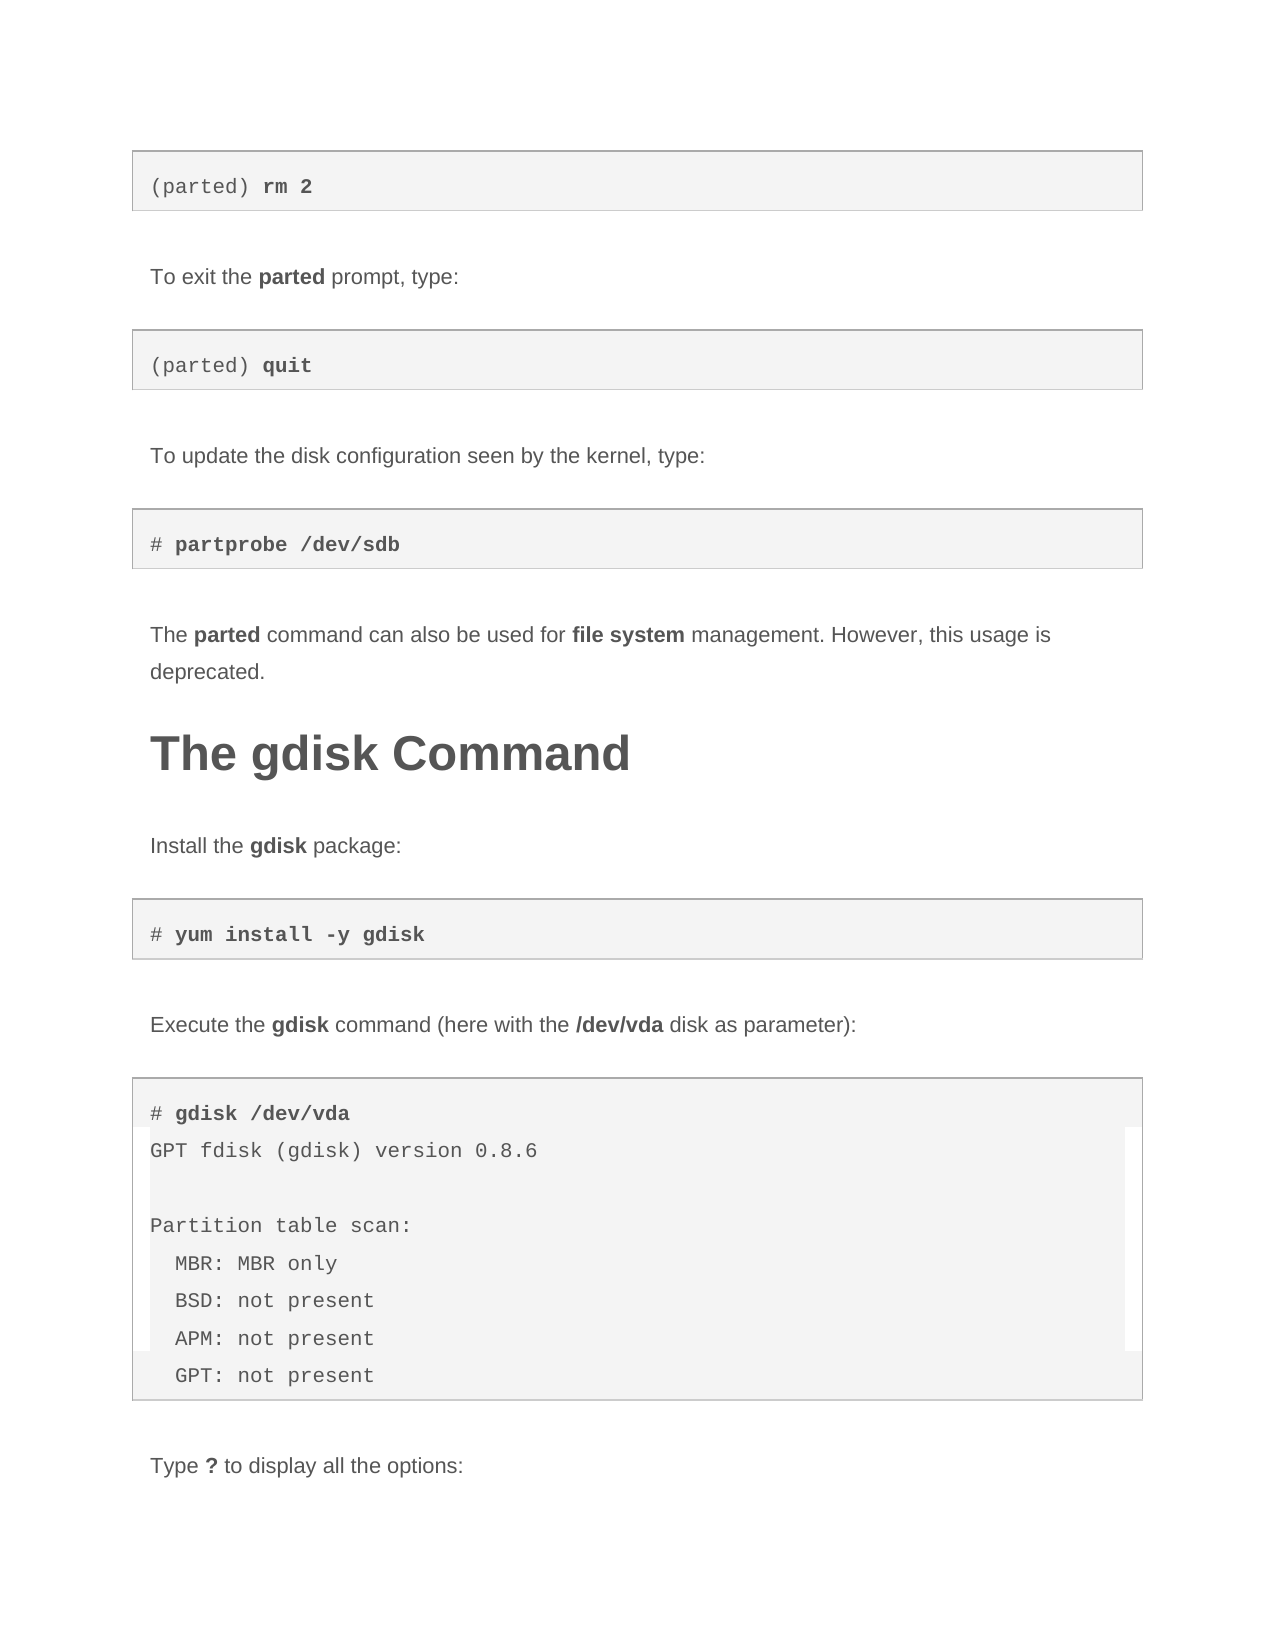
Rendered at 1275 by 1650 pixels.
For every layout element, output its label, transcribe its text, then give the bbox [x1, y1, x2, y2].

text # gdisk /dev/vda [133, 1079, 1142, 1127]
text (parted) rm 2 [133, 152, 1142, 210]
text BSD: not present [150, 1277, 1125, 1314]
text Execute the gdisk command (here with the /dev/vda disk as parameter): [150, 999, 1125, 1037]
text GPT fdisk (gdisk) version 0.8.6 [150, 1127, 1125, 1164]
text To exit the parted prompt, type: [150, 251, 1125, 289]
text # yum install -y gdisk [133, 900, 1142, 958]
text # partprobe /dev/sdb [133, 510, 1142, 568]
text To update the disk configuration seen by the kernel, type: [150, 430, 1125, 468]
text MBR: MBR only [150, 1239, 1125, 1277]
text The parted command can also be used for file system management. However, this usage is deprecated. [150, 609, 1125, 684]
text Install the gdisk package: [150, 821, 1125, 858]
text GPT: not present [133, 1339, 1142, 1399]
text Type ? to display all the options: [150, 1441, 1125, 1478]
text Partition table scan: [150, 1202, 1125, 1239]
text The gdisk Command [150, 724, 1125, 781]
text APM: not present [150, 1314, 1125, 1339]
text (parted) quit [133, 331, 1142, 389]
